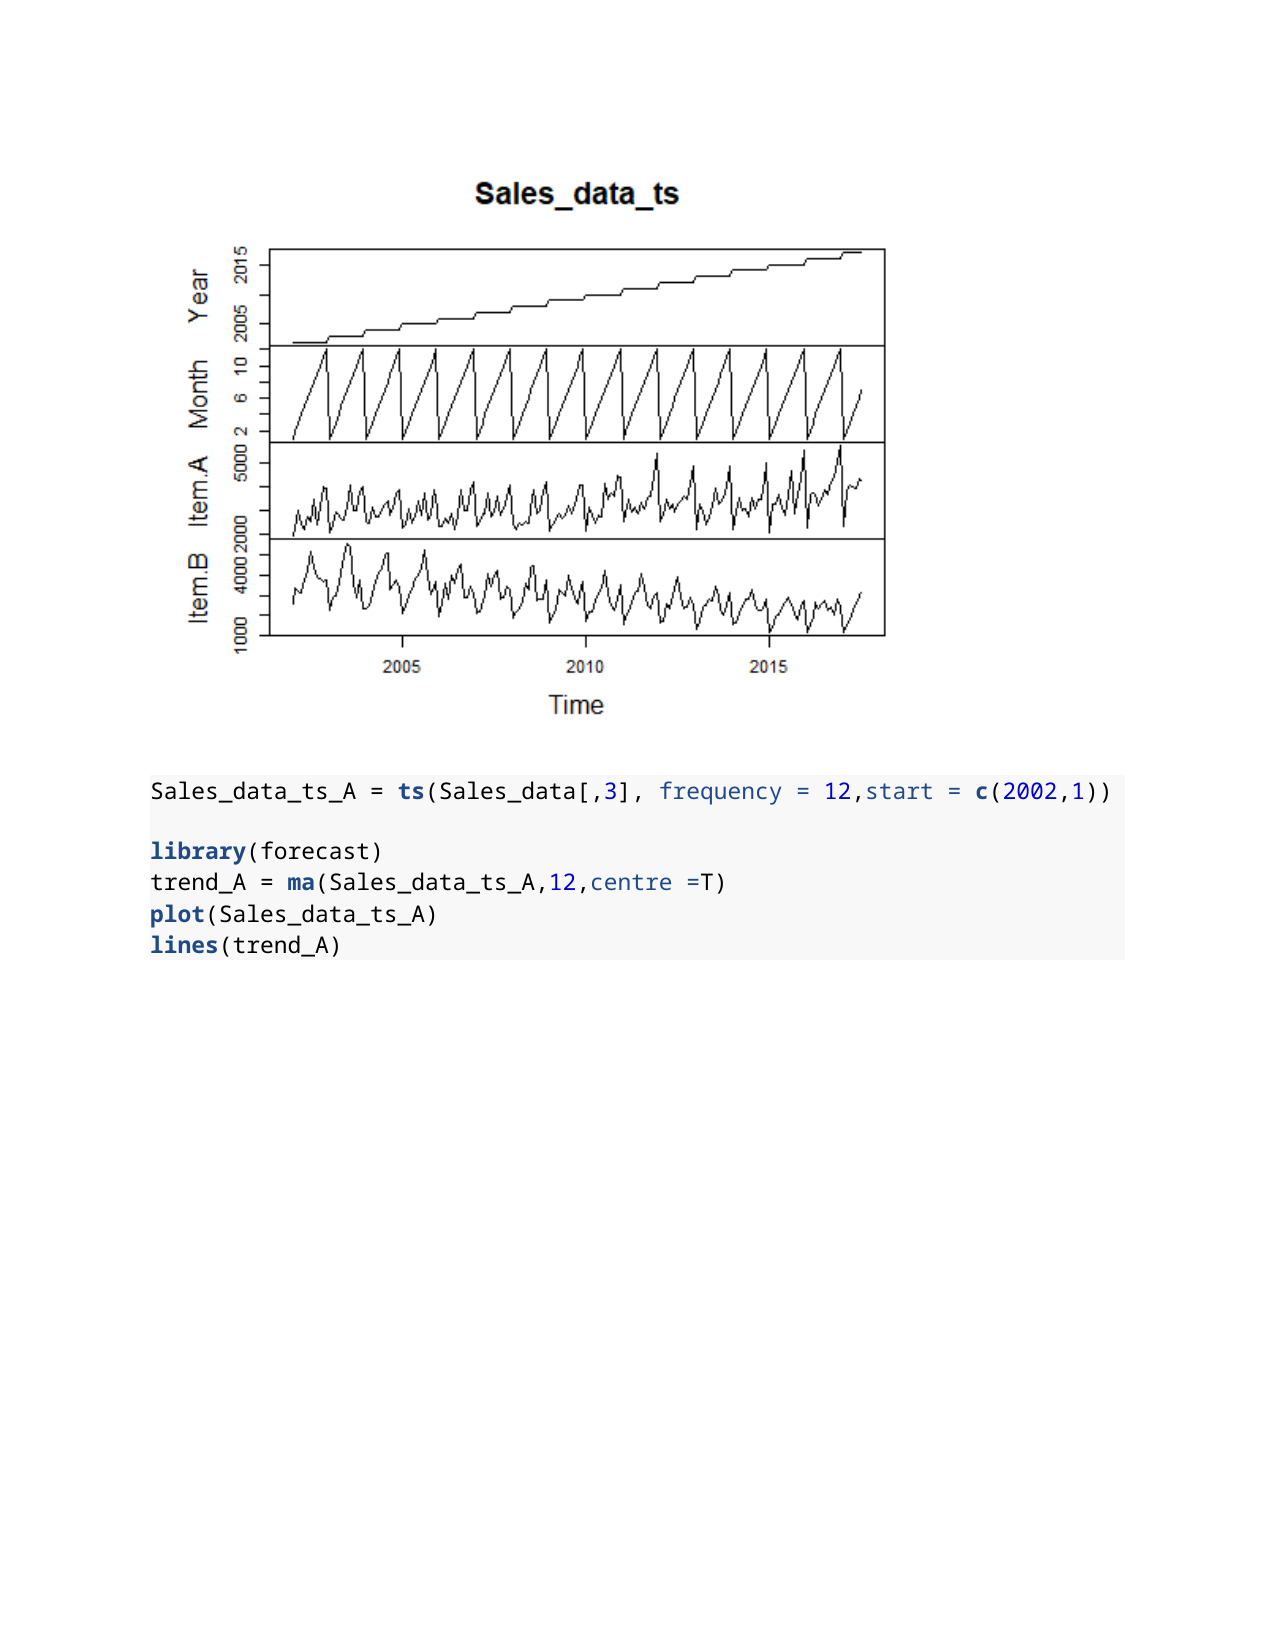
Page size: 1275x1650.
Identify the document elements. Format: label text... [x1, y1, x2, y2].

text Sales_data_ts_A = ts(Sales_data[,3], frequency = 12,start = c(2002,1)) library(forecast) trend_A = ma(Sales_data_ts_A,12,centre =T) plot(Sales_data_ts_A) lines(trend_A) [150, 775, 1125, 960]
picture [168, 150, 927, 757]
